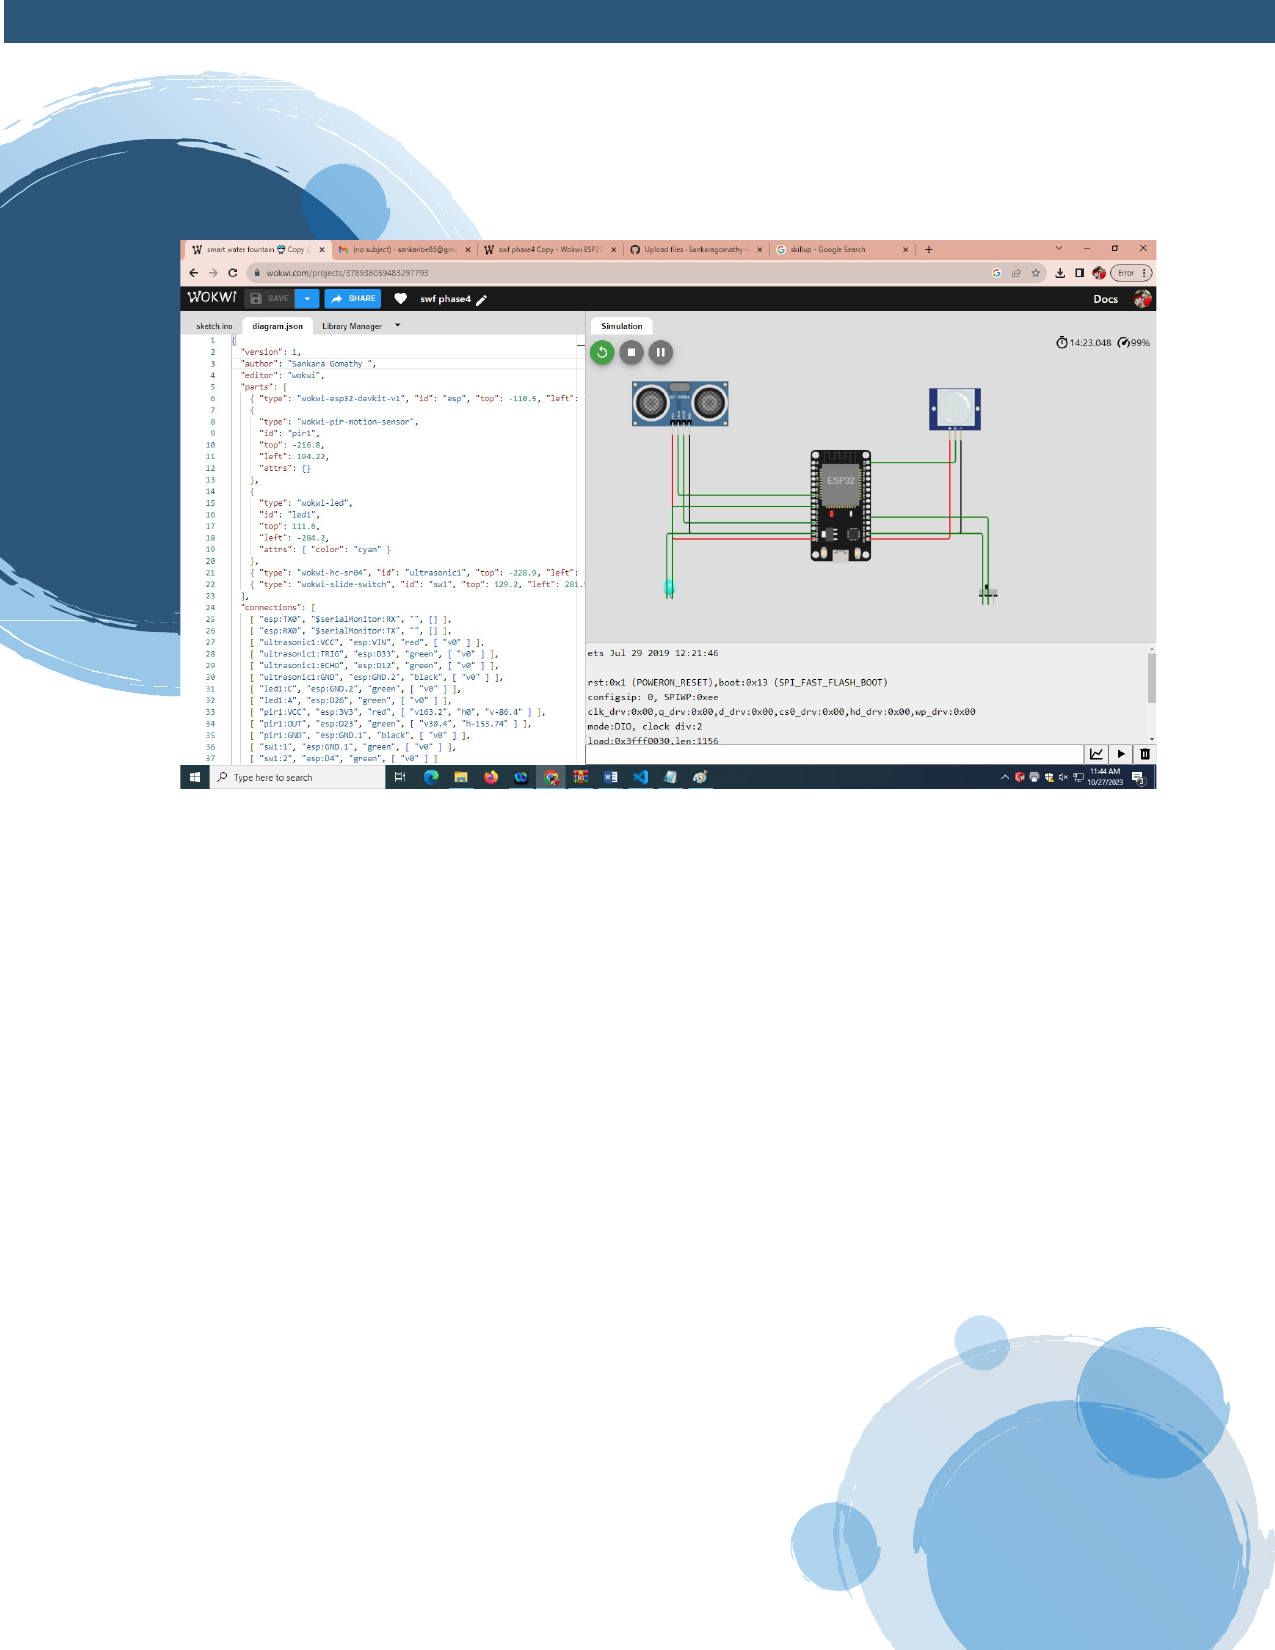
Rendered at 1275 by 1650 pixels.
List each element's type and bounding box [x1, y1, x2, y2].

picture [180, 240, 1157, 789]
